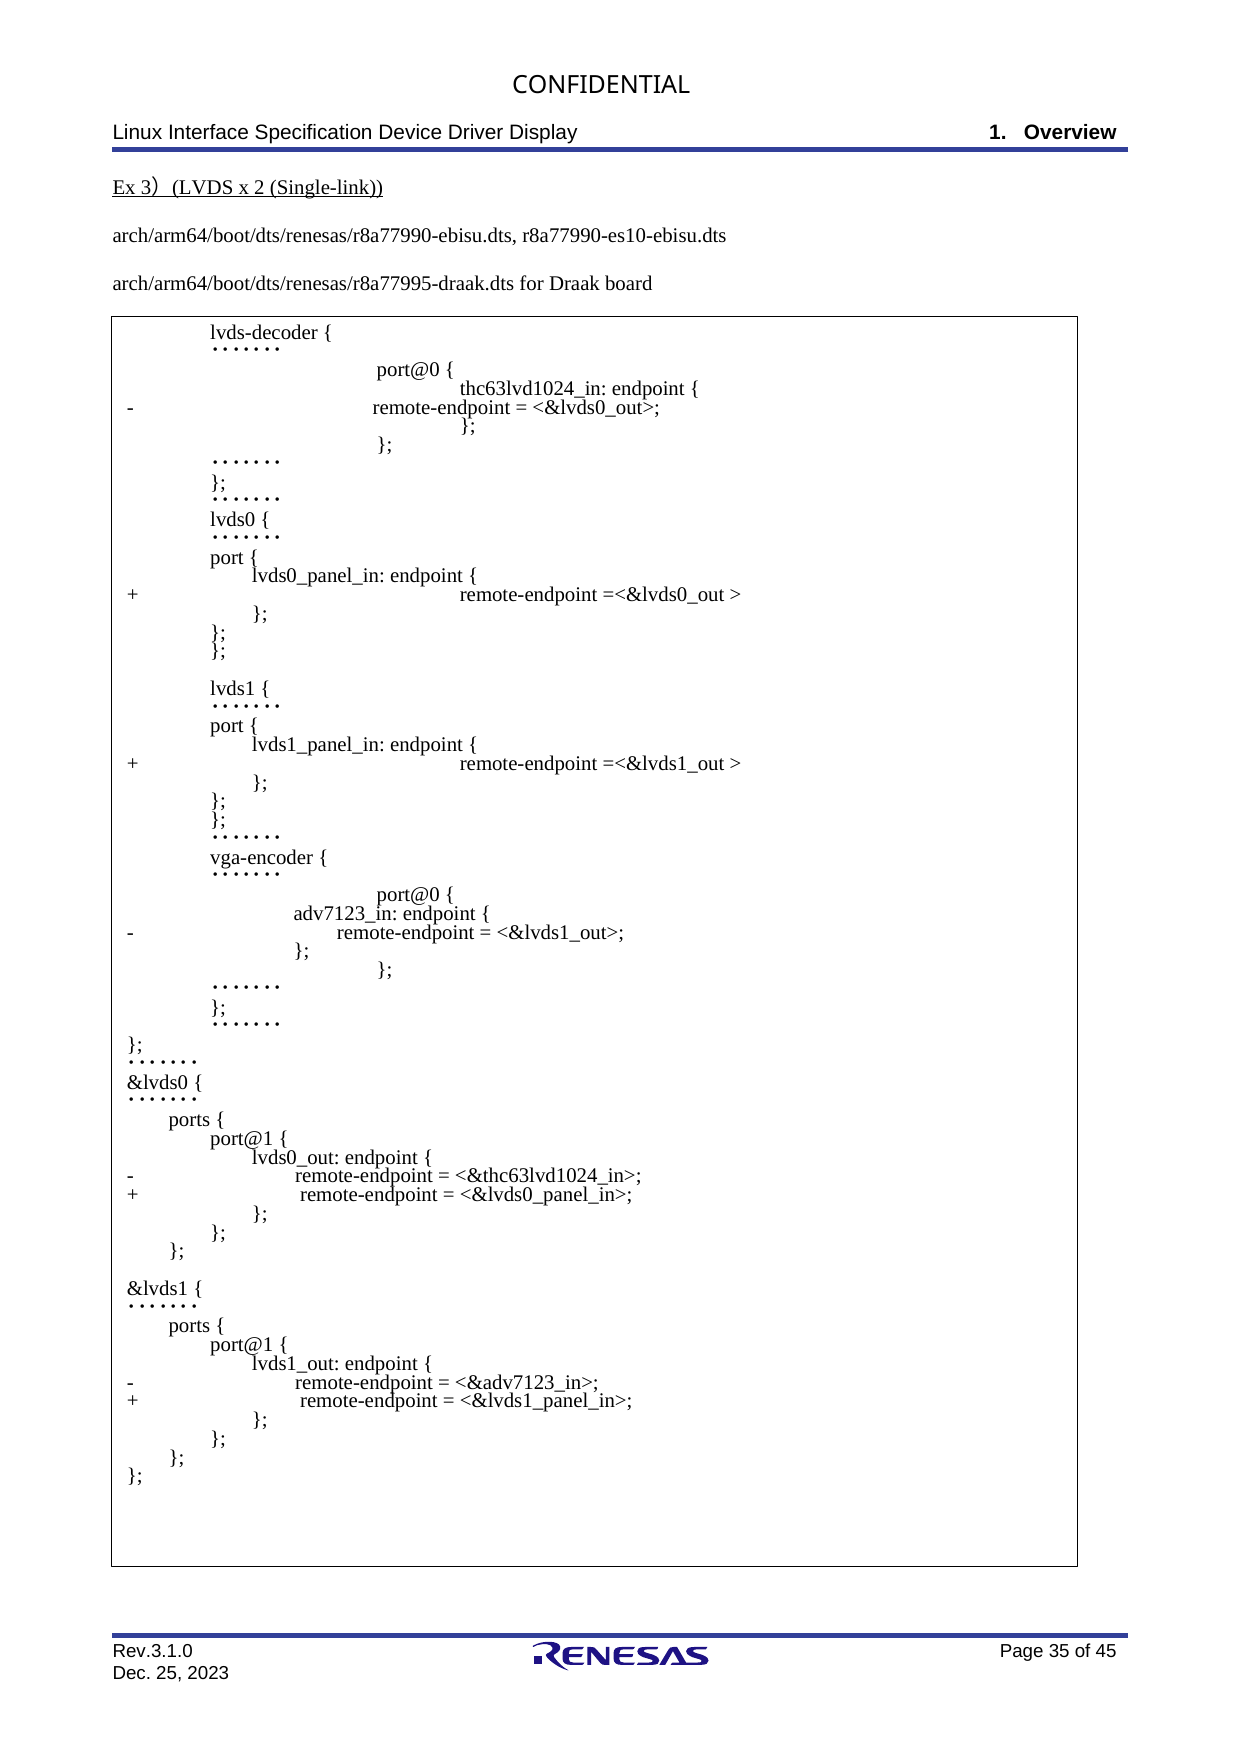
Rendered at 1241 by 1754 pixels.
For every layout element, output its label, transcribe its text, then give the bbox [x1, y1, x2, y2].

list arch/arm64/boot/dts/renesas/r8a77995-draak.dts for Draak board [112, 269, 1128, 296]
text Ex 3）(LVDS x 2 (Single-link)) [112, 173, 1128, 200]
text arch/arm64/boot/dts/renesas/r8a77990-ebisu.dts, r8a77990-es10-ebisu.dts [112, 221, 1128, 248]
